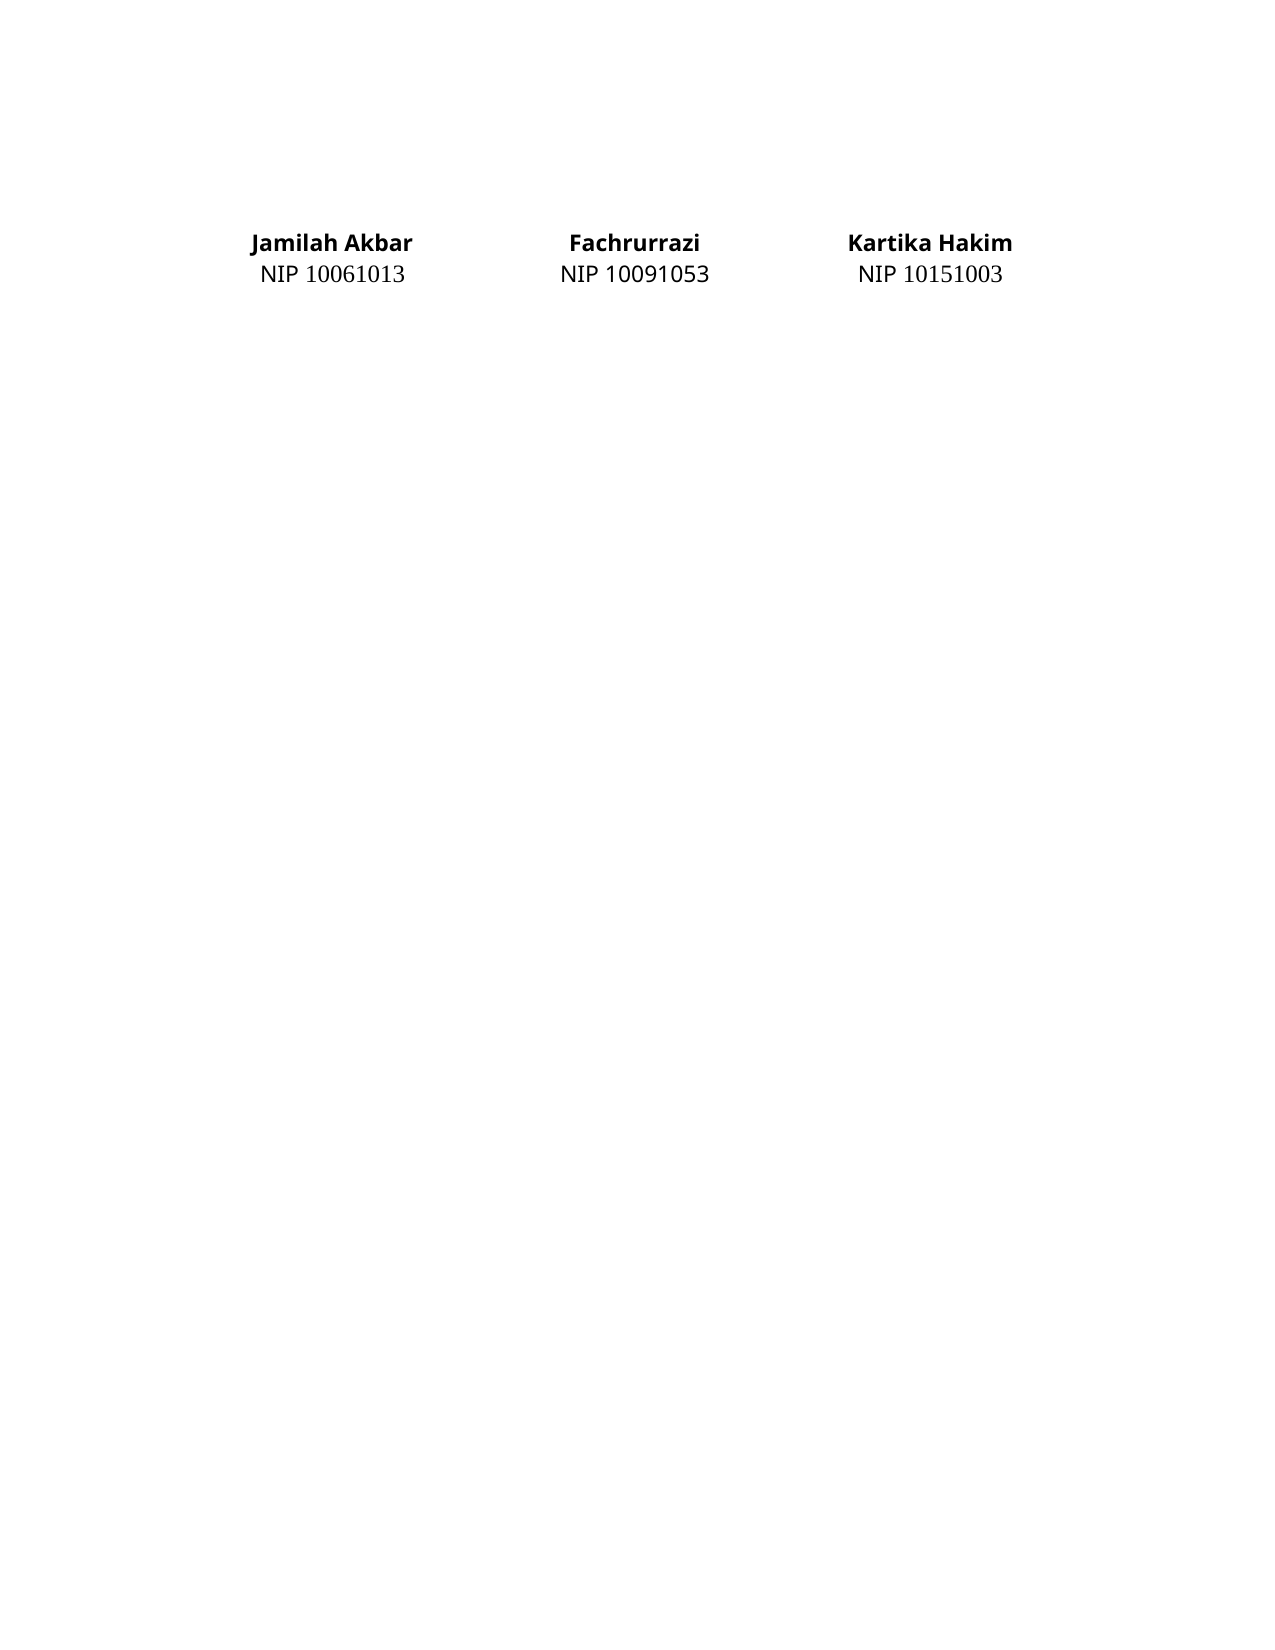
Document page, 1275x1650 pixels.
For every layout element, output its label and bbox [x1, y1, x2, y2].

table_header [487, 133, 782, 289]
table_header [177, 133, 487, 289]
table_header [783, 133, 1078, 289]
